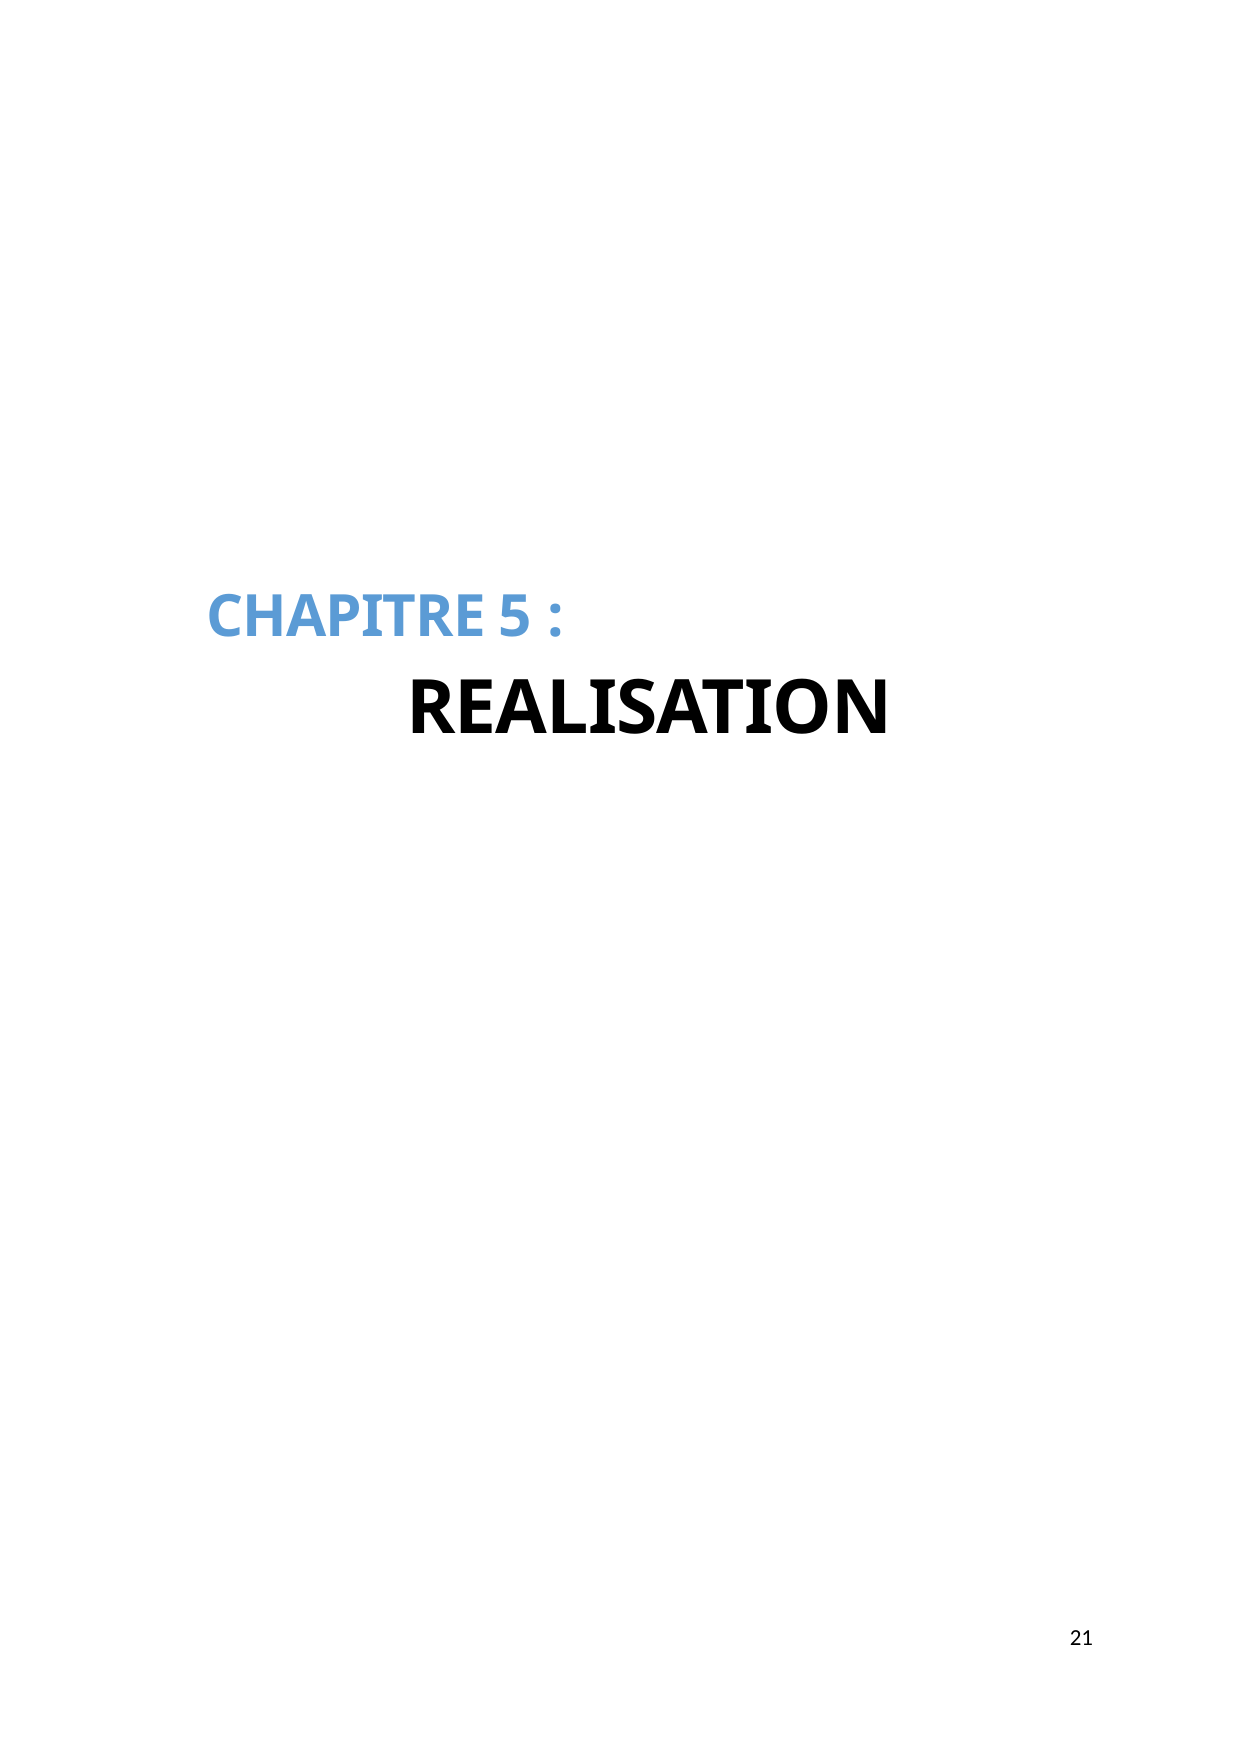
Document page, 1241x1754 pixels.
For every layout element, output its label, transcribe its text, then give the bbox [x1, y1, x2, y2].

title REALISATION [133, 654, 1093, 756]
title CHAPITRE 5 : [133, 574, 1093, 654]
